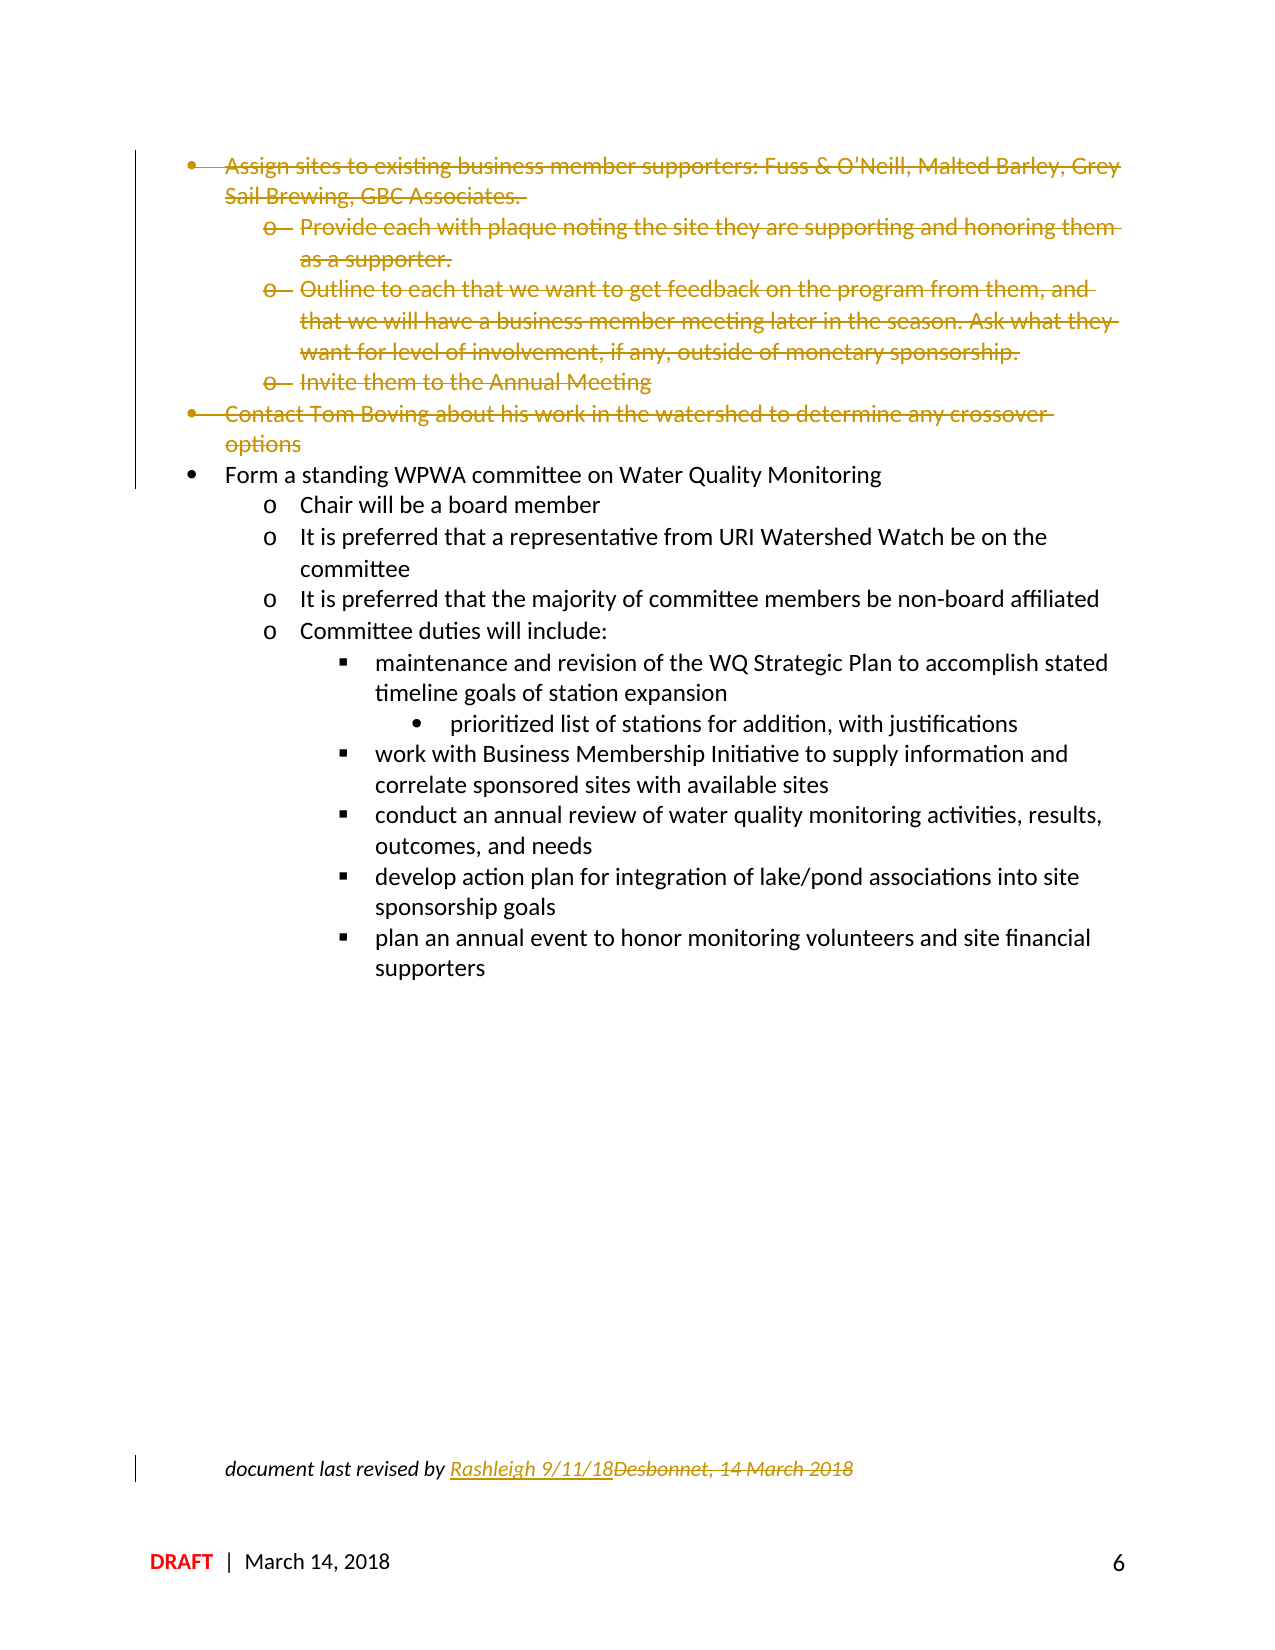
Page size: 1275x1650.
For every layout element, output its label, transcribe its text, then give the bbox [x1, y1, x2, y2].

list Chair will be a board member [262, 489, 1125, 521]
list work with Business Membership Initiative to supply information and correlate sponsored sites with available sites [337, 739, 1125, 800]
list document last revised by [225, 1455, 1125, 1482]
list maintenance and revision of the WQ Strategic Plan to accomplish stated timeline goals of station expansion [337, 647, 1125, 708]
list Form a standing WPWA committee on Water Quality Monitoring [187, 459, 1125, 489]
list Committee duties will include: [262, 615, 1125, 647]
list plan an annual event to honor monitoring volunteers and site financial supporters [337, 922, 1125, 983]
list It is preferred that a representative from URI Watershed Watch be on the committee [262, 521, 1125, 583]
list prioritized list of stations for addition, with justifications [412, 708, 1125, 739]
list It is preferred that the majority of committee members be non-board affiliated [262, 583, 1125, 615]
list develop action plan for integration of lake/pond associations into site sponsorship goals [337, 861, 1125, 922]
list conduct an annual review of water quality monitoring activities, results, outcomes, and needs [337, 800, 1125, 861]
